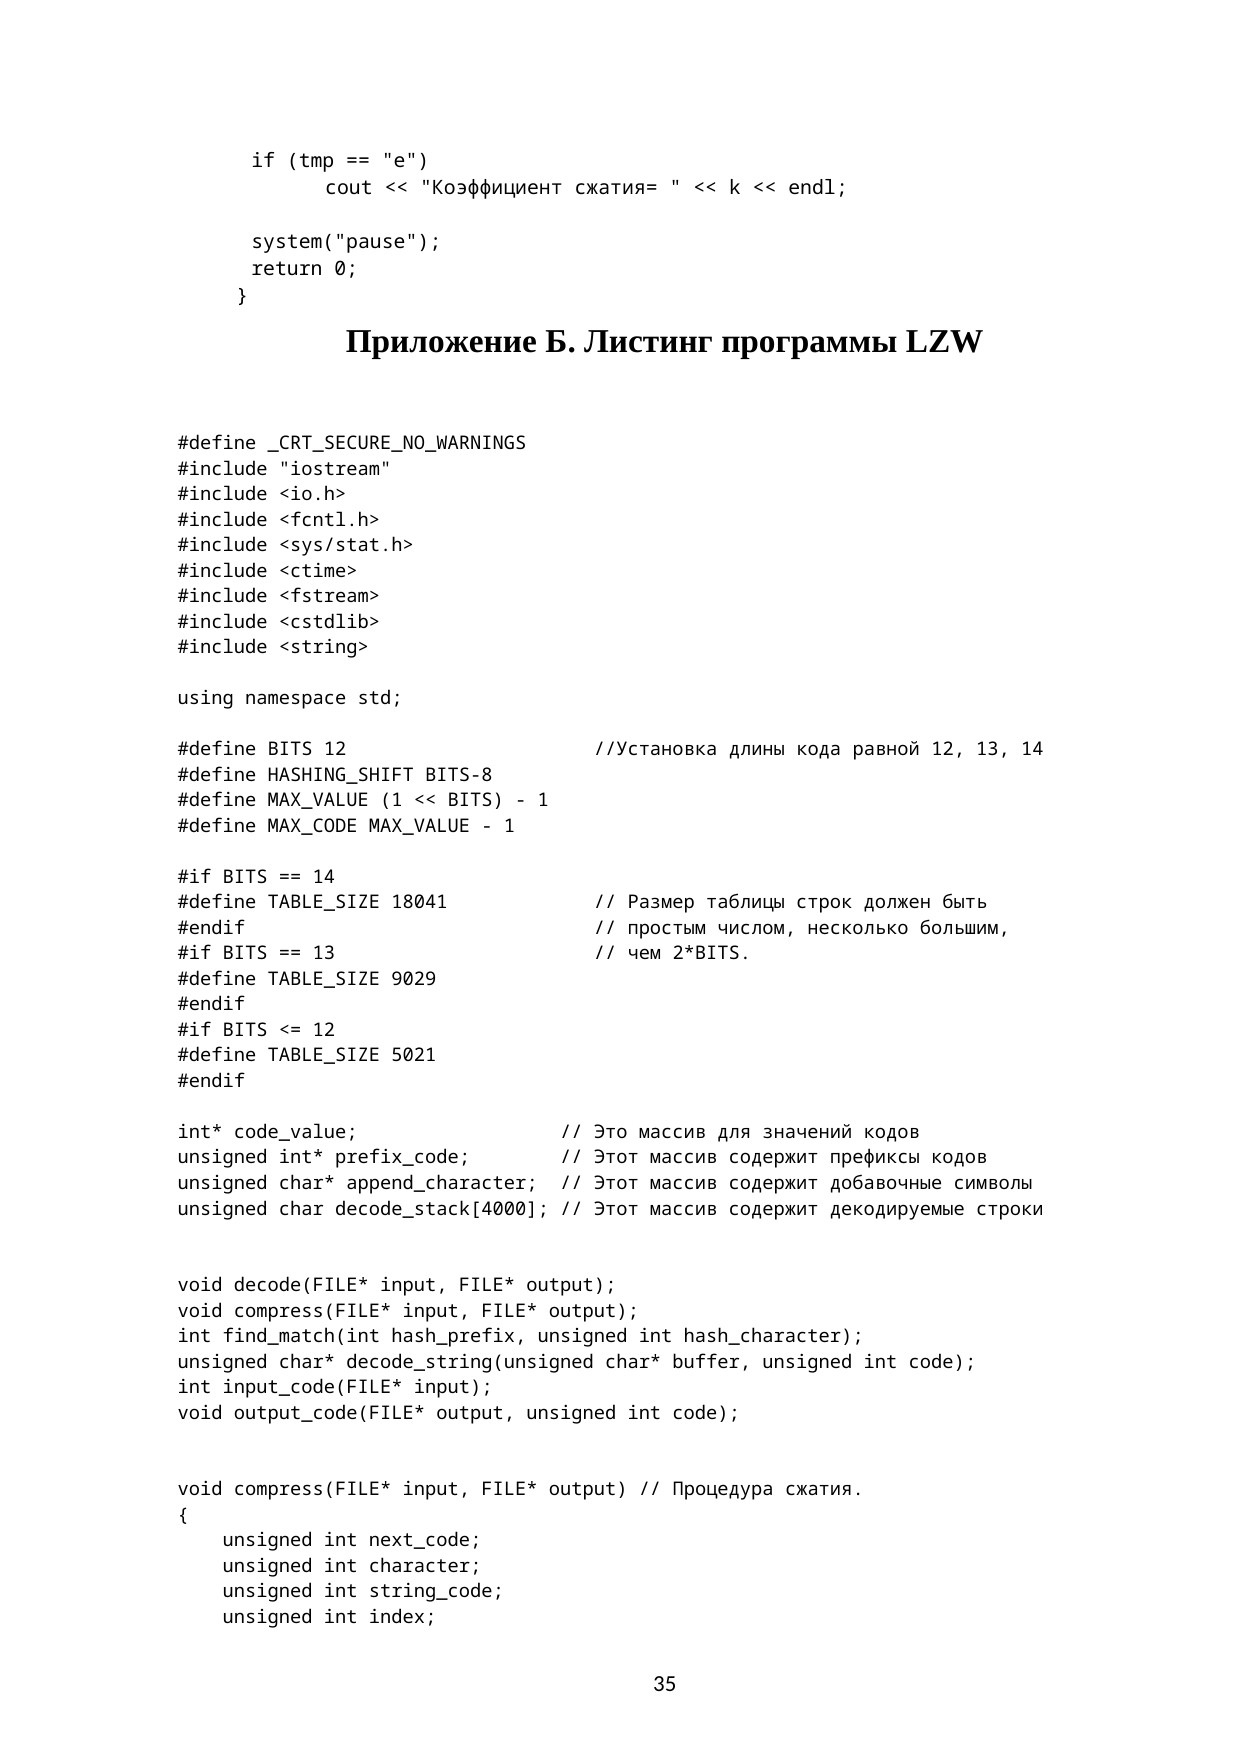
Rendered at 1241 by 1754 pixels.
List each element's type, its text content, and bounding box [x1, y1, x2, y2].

text void decode(FILE* input, FILE* output); [177, 1271, 1152, 1297]
text #endif [177, 991, 1152, 1016]
text #include <ctime> [177, 557, 1152, 582]
text } [177, 281, 1152, 308]
text #define _CRT_SECURE_NO_WARNINGS [177, 429, 1152, 455]
text unsigned int next_code; [177, 1527, 1152, 1552]
text int input_code(FILE* input); [177, 1373, 1152, 1399]
text system("pause"); [177, 227, 1152, 254]
text #endif [177, 1067, 1152, 1093]
text unsigned int string_code; [177, 1578, 1152, 1603]
text #define TABLE_SIZE 5021 [177, 1042, 1152, 1067]
text #include <fcntl.h> [177, 506, 1152, 531]
text void compress(FILE* input, FILE* output); [177, 1297, 1152, 1322]
text #define TABLE_SIZE 18041 // Размер таблицы строк должен быть [177, 889, 1152, 914]
text void output_code(FILE* output, unsigned int code); [177, 1399, 1152, 1424]
text unsigned int* prefix_code; // Этот массив содержит префиксы кодов [177, 1144, 1152, 1169]
text { [177, 1501, 1152, 1527]
text #if BITS <= 12 [177, 1016, 1152, 1042]
text #define MAX_CODE MAX_VALUE - 1 [177, 812, 1152, 838]
text #include "iostream" [177, 455, 1152, 480]
text unsigned char* append_character; // Этот массив содержит добавочные символы [177, 1169, 1152, 1195]
text unsigned char* decode_string(unsigned char* buffer, unsigned int code); [177, 1348, 1152, 1373]
text #if BITS == 14 [177, 863, 1152, 889]
text int find_match(int hash_prefix, unsigned int hash_character); [177, 1322, 1152, 1348]
text #include <string> [177, 633, 1152, 659]
text cout << "Коэффициент сжатия= " << k << endl; [177, 173, 1152, 200]
text #endif // простым числом, несколько большим, [177, 914, 1152, 940]
text #define BITS 12 //Установка длины кода равной 12, 13, 14 [177, 736, 1152, 761]
text #include <sys/stat.h> [177, 531, 1152, 557]
text #include <cstdlib> [177, 608, 1152, 633]
text #define HASHING_SHIFT BITS-8 [177, 761, 1152, 787]
text void compress(FILE* input, FILE* output) // Процедура сжатия. [177, 1476, 1152, 1501]
text return 0; [177, 254, 1152, 281]
text unsigned int index; [177, 1603, 1152, 1629]
text int* code_value; // Это массив для значений кодов [177, 1118, 1152, 1144]
text unsigned char decode_stack[4000]; // Этот массив содержит декодируемые строки [177, 1195, 1152, 1220]
text using namespace std; [177, 684, 1152, 710]
text #include <io.h> [177, 480, 1152, 506]
text #if BITS == 13 // чем 2*BITS. [177, 940, 1152, 965]
text unsigned int character; [177, 1552, 1152, 1578]
subtitle Приложение Б. Листинг программы LZW [177, 321, 1152, 360]
text if (tmp == "e") [177, 146, 1152, 173]
text #define TABLE_SIZE 9029 [177, 965, 1152, 991]
text #define MAX_VALUE (1 << BITS) - 1 [177, 787, 1152, 812]
text #include <fstream> [177, 582, 1152, 608]
